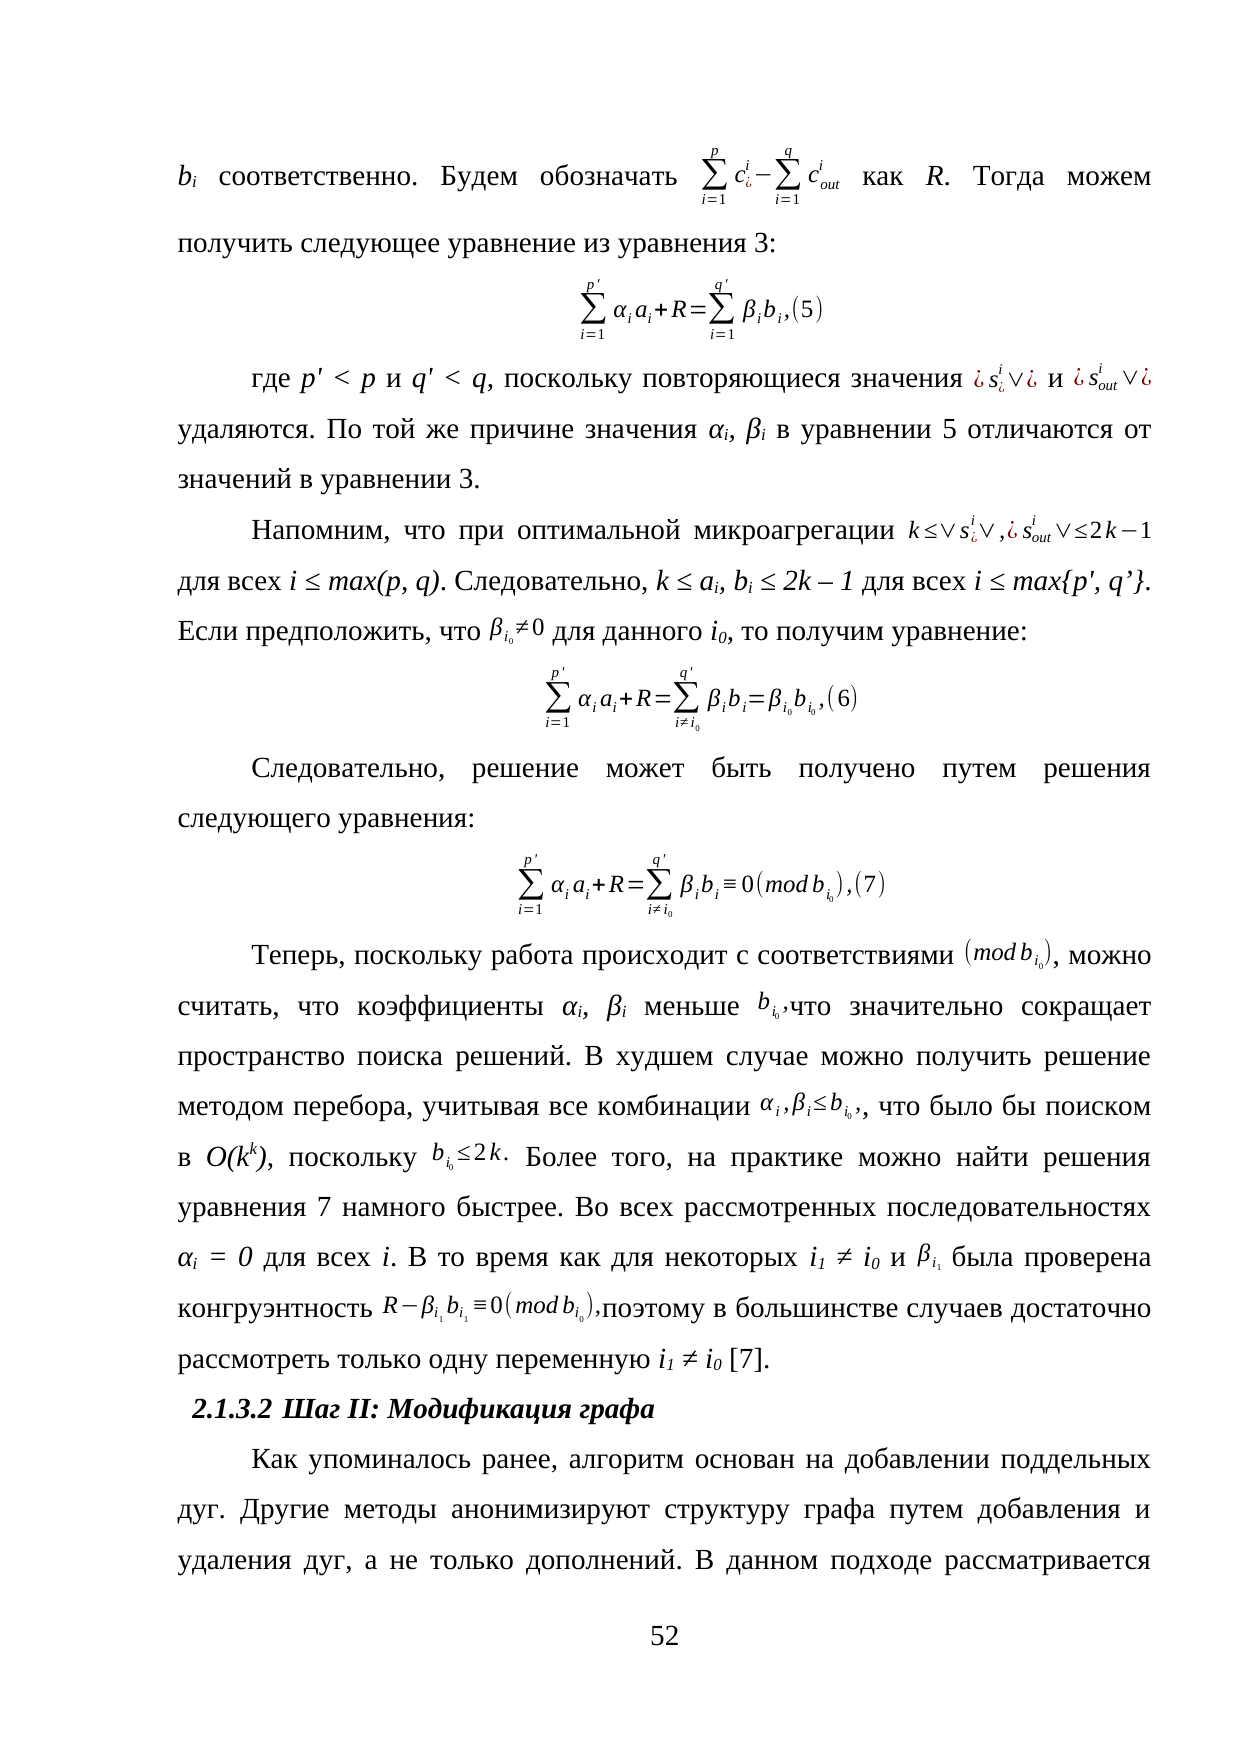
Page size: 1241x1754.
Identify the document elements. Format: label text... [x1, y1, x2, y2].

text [177, 141, 1152, 258]
text где p' < p и q' < q, поскольку повторяющиеся значения и удаляются. По той же причине значения αi, βi в уравнении 5 отличаются от значений в уравнении 3. [177, 359, 1152, 495]
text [177, 1441, 1152, 1576]
text Напомним, что при оптимальной микроагрегации для всех i ≤ max(p, q). Следовательно, k ≤ ai, bi ≤ 2k – 1 для всех i ≤ max{p', q’}. Если предположить, что для данного i0, то получим уравнение: [177, 512, 1152, 647]
subtitle Шаг II: Модификация графа [192, 1391, 1152, 1424]
text Следовательно, решение может быть получено путем решения следующего уравнения: [177, 750, 1152, 834]
text Теперь, поскольку работа происходит с соответствиями , можно считать, что коэффициенты αi, βi меньше что значительно сокращает пространство поиска решений. В худшем случае можно получить решение методом перебора, учитывая все комбинации , что было бы поиском в O(kk), поскольку Более того, на практике можно найти решения уравнения 7 намного быстрее. Во всех рассмотренных последовательностях αi = 0 для всех i. В то время как для некоторых i1 ≠ i0 и была проверена конгруэнтность поэтому в большинстве случаев достаточно рассмотреть только одну переменную i1 ≠ i0 [7]. [177, 937, 1152, 1374]
